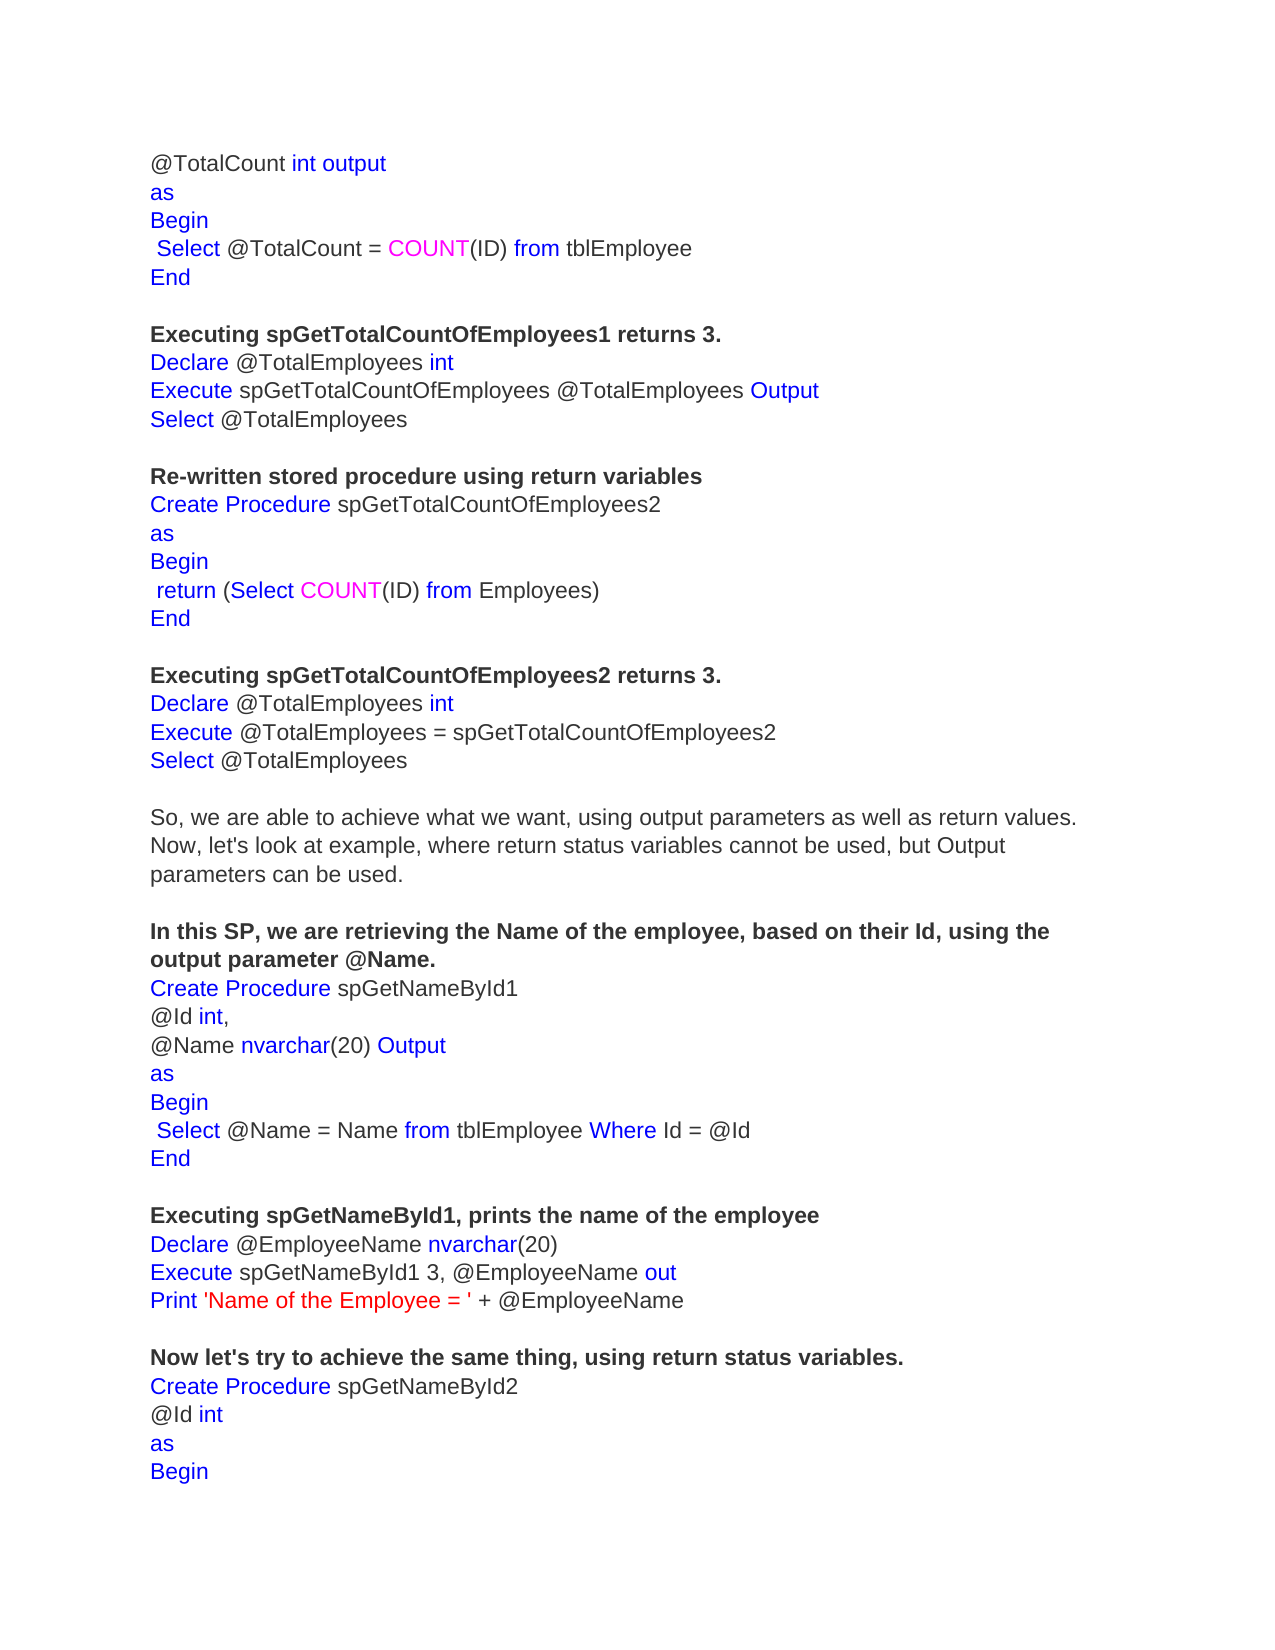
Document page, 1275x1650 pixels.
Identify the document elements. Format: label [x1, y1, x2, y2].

text [150, 150, 1125, 1484]
